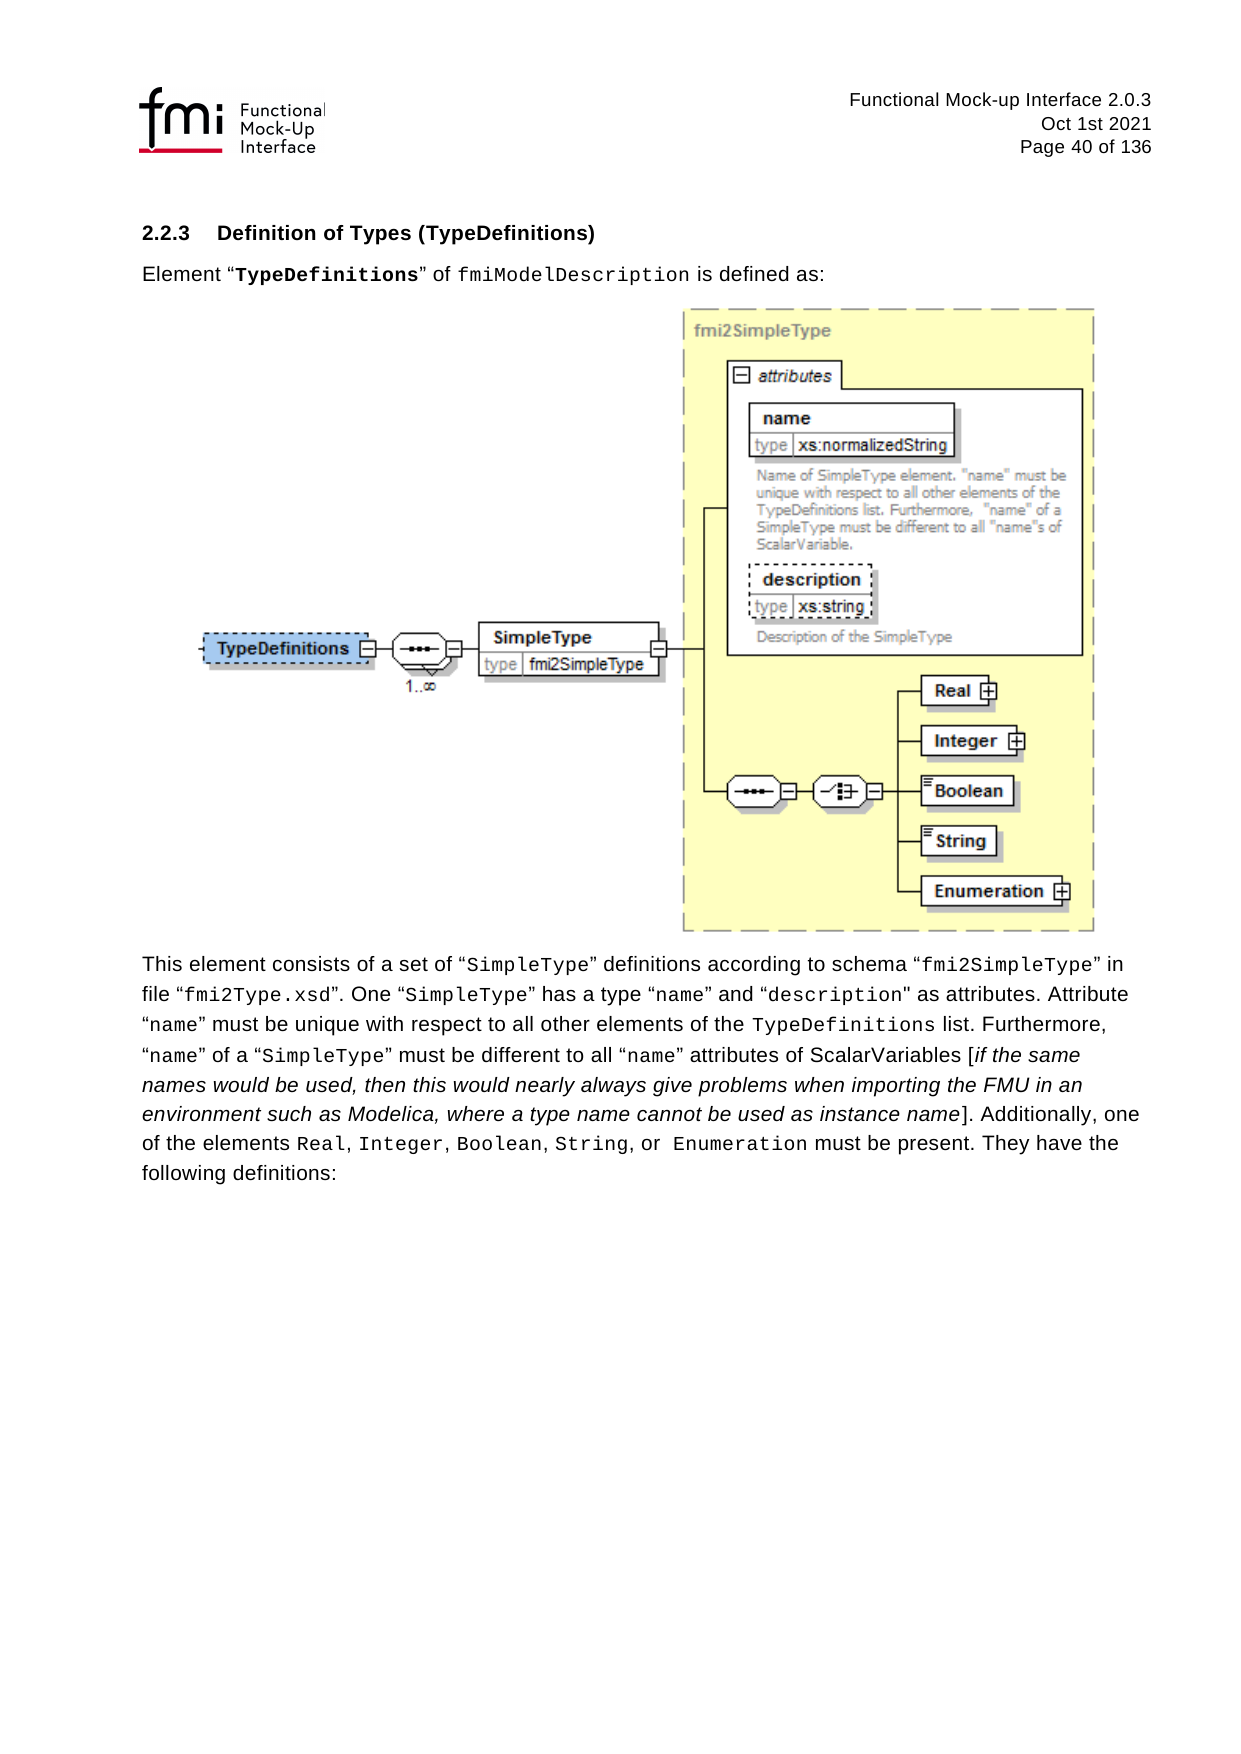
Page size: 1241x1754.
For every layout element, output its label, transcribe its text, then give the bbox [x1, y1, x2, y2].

picture [139, 87, 325, 153]
picture [197, 304, 1096, 935]
subtitle Definition of Types (TypeDefinitions) [142, 220, 1152, 244]
text Element “TypeDefinitions” of fmiModelDescription is defined as: [142, 262, 1152, 287]
text This element consists of a set of “SimpleType” definitions according to schema “fmi2SimpleType” in file “fmi2Type.xsd”. One “SimpleType” has a type “name” and “description" as attributes. Attribute “name” must be unique with respect to all other elements of the TypeDefinitions list. Furthermore, “name” of a “SimpleType” must be different to all “name” attributes of ScalarVariables [if the same names would be used, then this would nearly always give problems when importing the FMU in an environment such as Modelica, where a type name cannot be used as instance name]. Additionally, one of the elements Real, Integer, Boolean, String, or Enumeration must be present. They have the following definitions: [142, 952, 1152, 1185]
